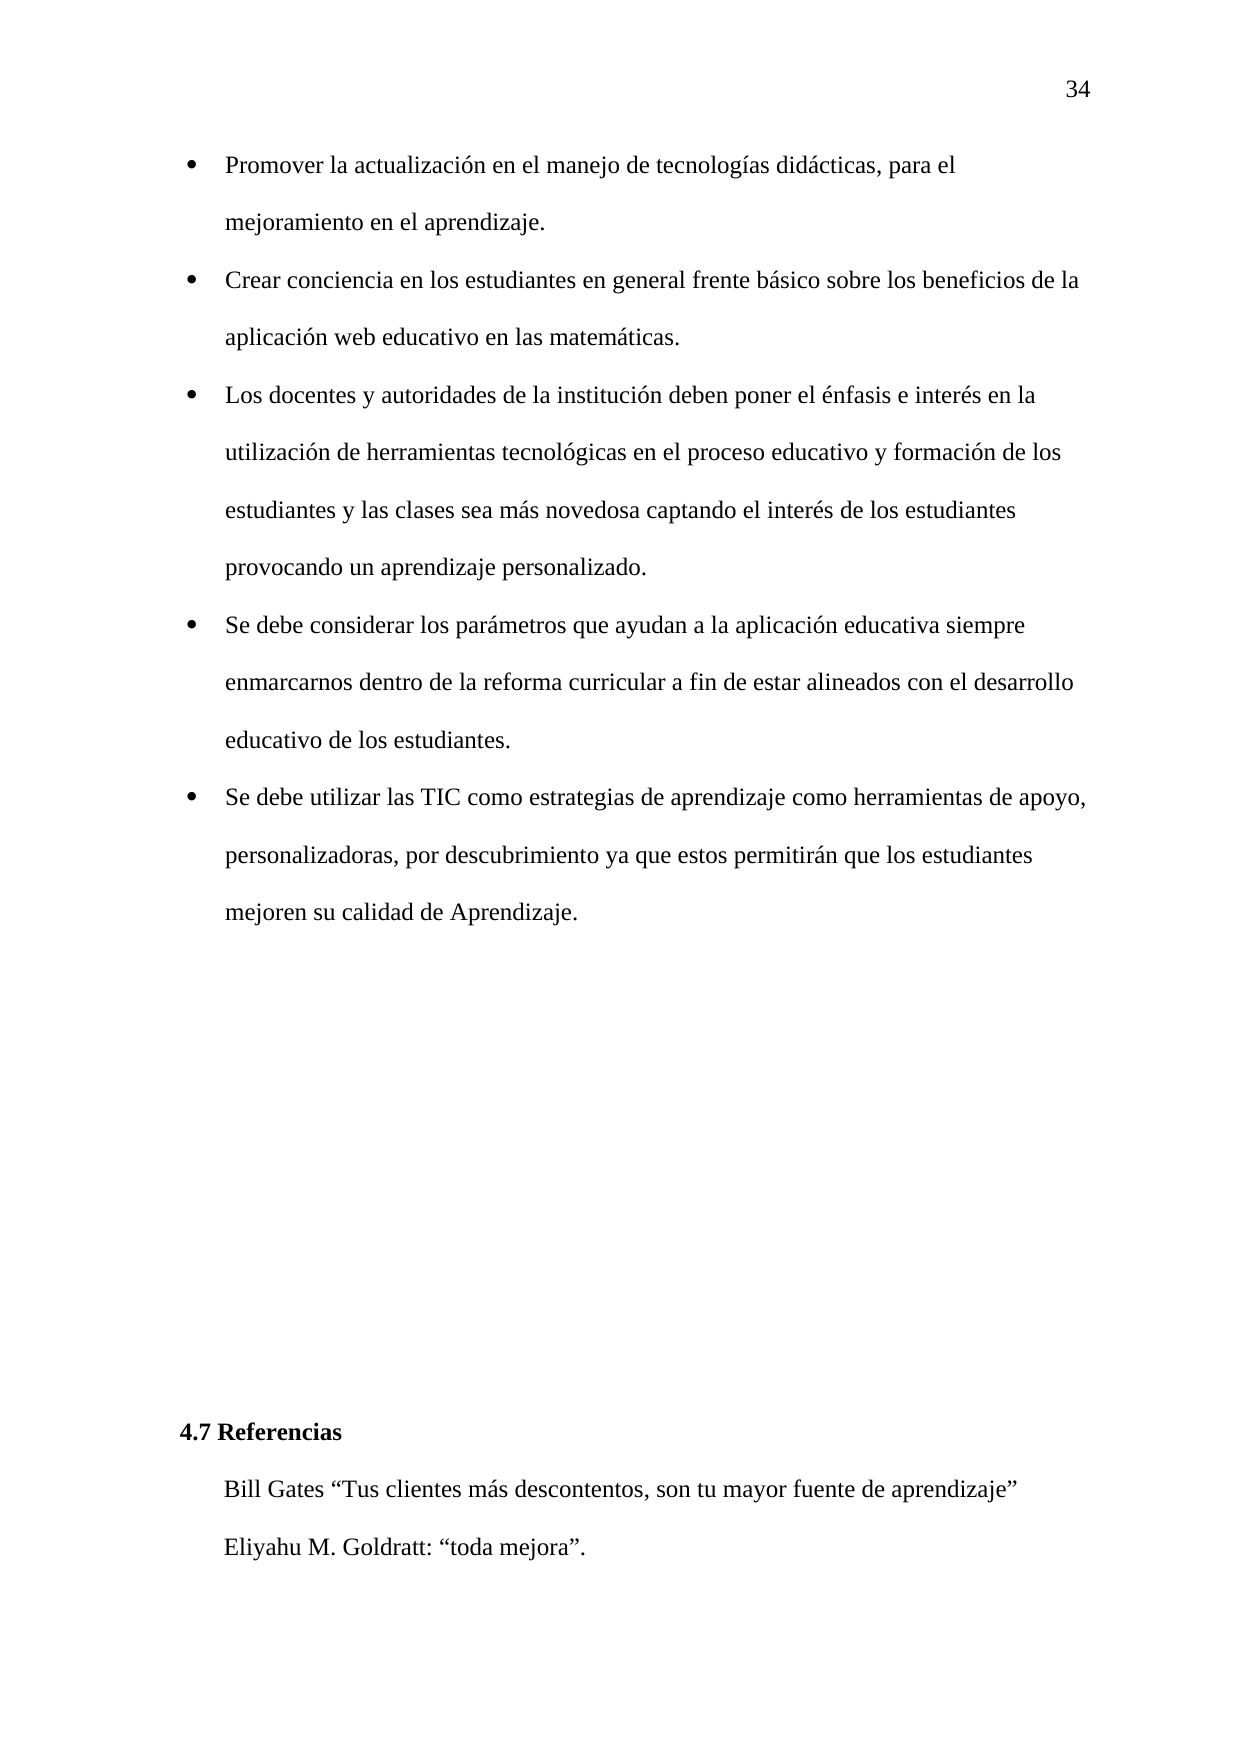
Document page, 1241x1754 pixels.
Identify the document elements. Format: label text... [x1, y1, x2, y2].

text 4.7 Referencias [150, 1417, 1090, 1445]
list Se debe utilizar las TIC como estrategias de aprendizaje como herramientas de apoyo, personalizadoras, por descubrimiento ya que estos permitirán que los estudiantes mejoren su calidad de Aprendizaje. [187, 782, 1090, 926]
list Los docentes y autoridades de la institución deben poner el énfasis e interés en la utilización de herramientas tecnológicas en el proceso educativo y formación de los estudiantes y las clases sea más novedosa captando el interés de los estudiantes provocando un aprendizaje personalizado. [187, 380, 1090, 581]
list Promover la actualización en el manejo de tecnologías didácticas, para el mejoramiento en el aprendizaje. [187, 150, 1090, 236]
list Se debe considerar los parámetros que ayudan a la aplicación educativa siempre enmarcarnos dentro de la reforma curricular a fin de estar alineados con el desarrollo educativo de los estudiantes. [187, 610, 1090, 754]
text Eliyahu M. Goldratt: “toda mejora”. [150, 1532, 1090, 1560]
text Bill Gates “Tus clientes más descontentos, son tu mayor fuente de aprendizaje” [150, 1474, 1090, 1503]
list Crear conciencia en los estudiantes en general frente básico sobre los beneficios de la aplicación web educativo en las matemáticas. [187, 265, 1090, 351]
